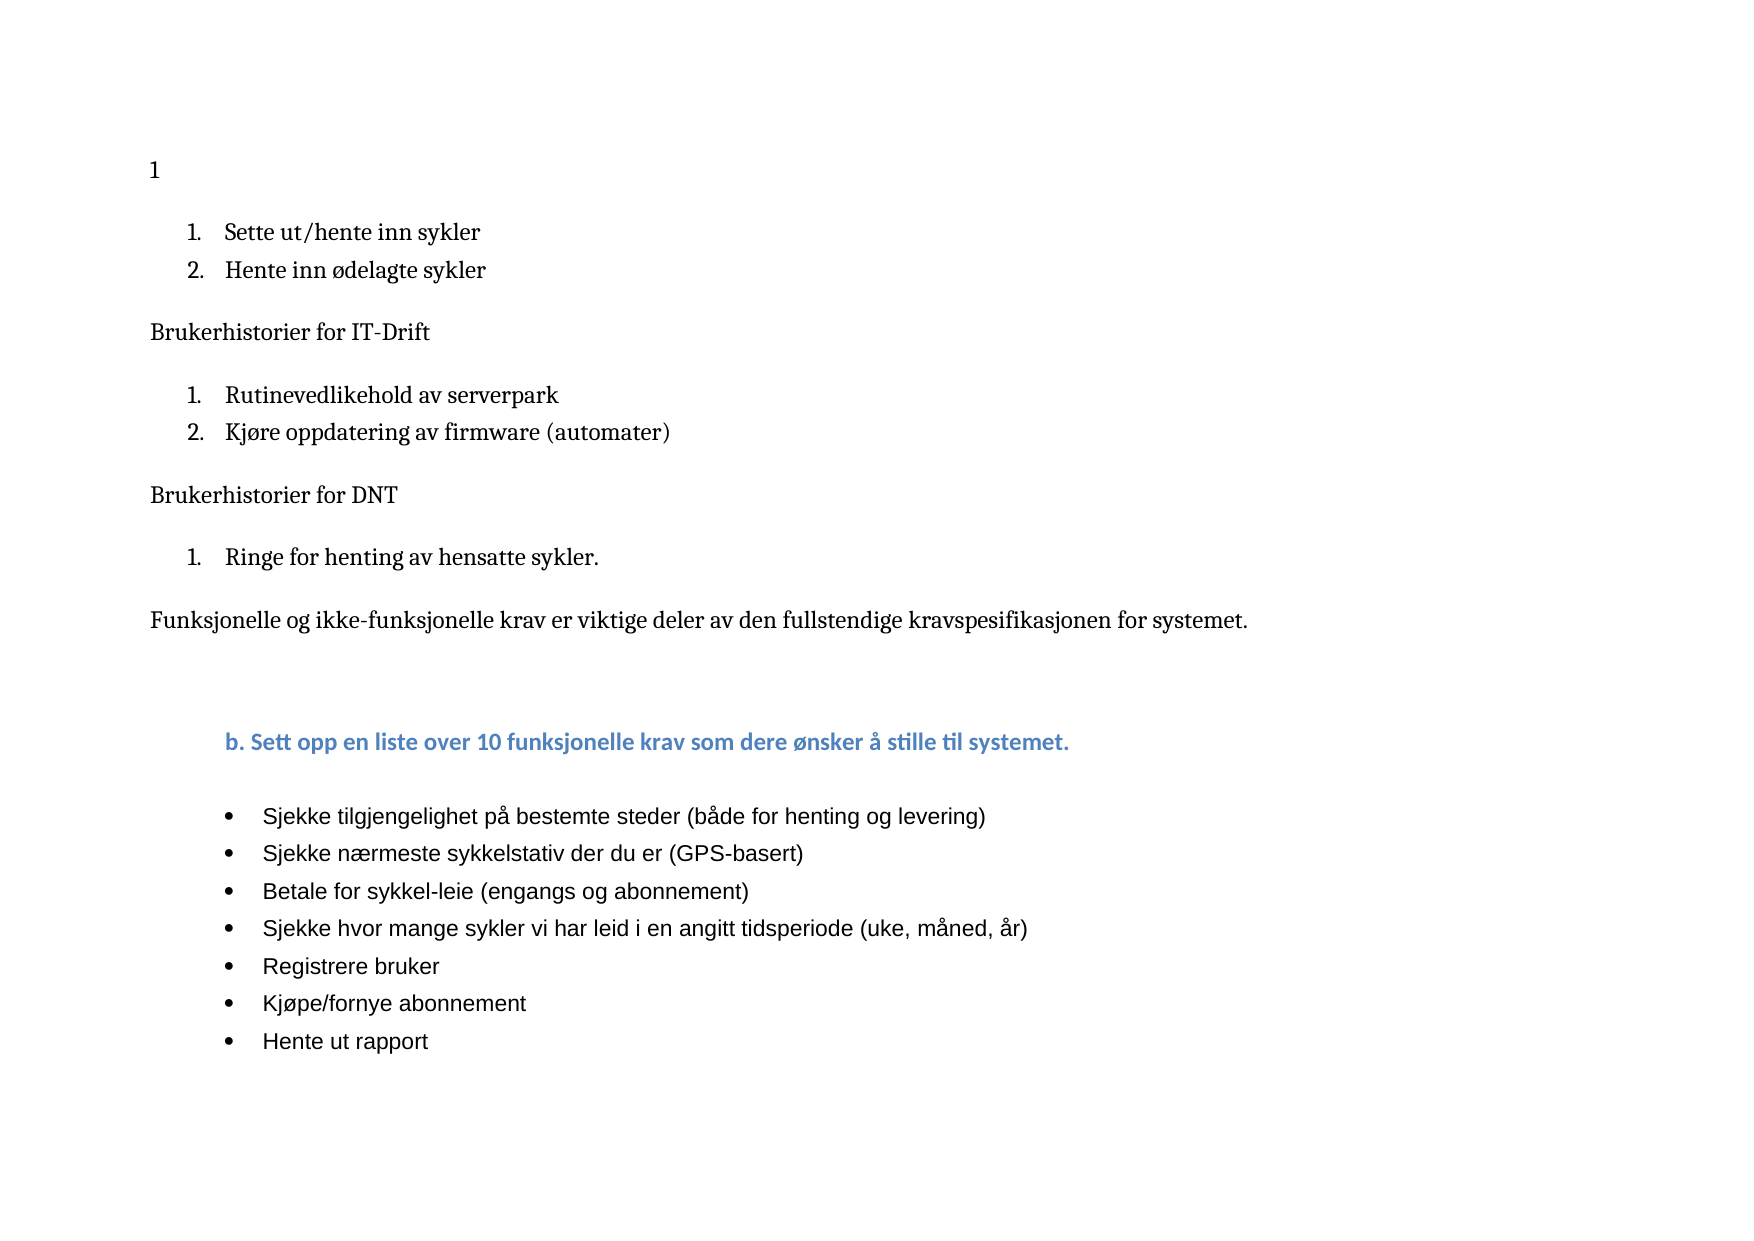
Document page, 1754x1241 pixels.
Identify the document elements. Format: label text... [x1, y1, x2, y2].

text Funksjonelle og ikke-funksjonelle krav er viktige deler av den fullstendige kravspesifikasjonen for systemet. [150, 601, 1604, 639]
list Registrere bruker [225, 947, 1604, 985]
list Kjøpe/fornye abonnement [225, 985, 1604, 1022]
text Brukerhistorier for DNT [150, 476, 1604, 514]
list Sette ut/hente inn sykler [187, 214, 1604, 251]
list Hente inn ødelagte sykler [187, 251, 1604, 289]
list Sjekke nærmeste sykkelstativ der du er (GPS-basert) [225, 835, 1604, 872]
text 1 [150, 151, 1604, 189]
list Sjekke tilgjengelighet på bestemte steder (både for henting og levering) [225, 797, 1604, 835]
text Brukerhistorier for IT-Drift [150, 314, 1604, 351]
list Kjøre oppdatering av firmware (automater) [187, 414, 1604, 451]
list Rutinevedlikehold av serverpark [187, 376, 1604, 414]
subtitle b. Sett opp en liste over 10 funksjonelle krav som dere ønsker å stille til systemet. [150, 722, 1604, 760]
list Sjekke hvor mange sykler vi har leid i en angitt tidsperiode (uke, måned, år) [225, 910, 1604, 947]
list Ringe for henting av hensatte sykler. [187, 539, 1604, 576]
list Betale for sykkel-leie (engangs og abonnement) [225, 872, 1604, 910]
list Hente ut rapport [225, 1022, 1604, 1060]
